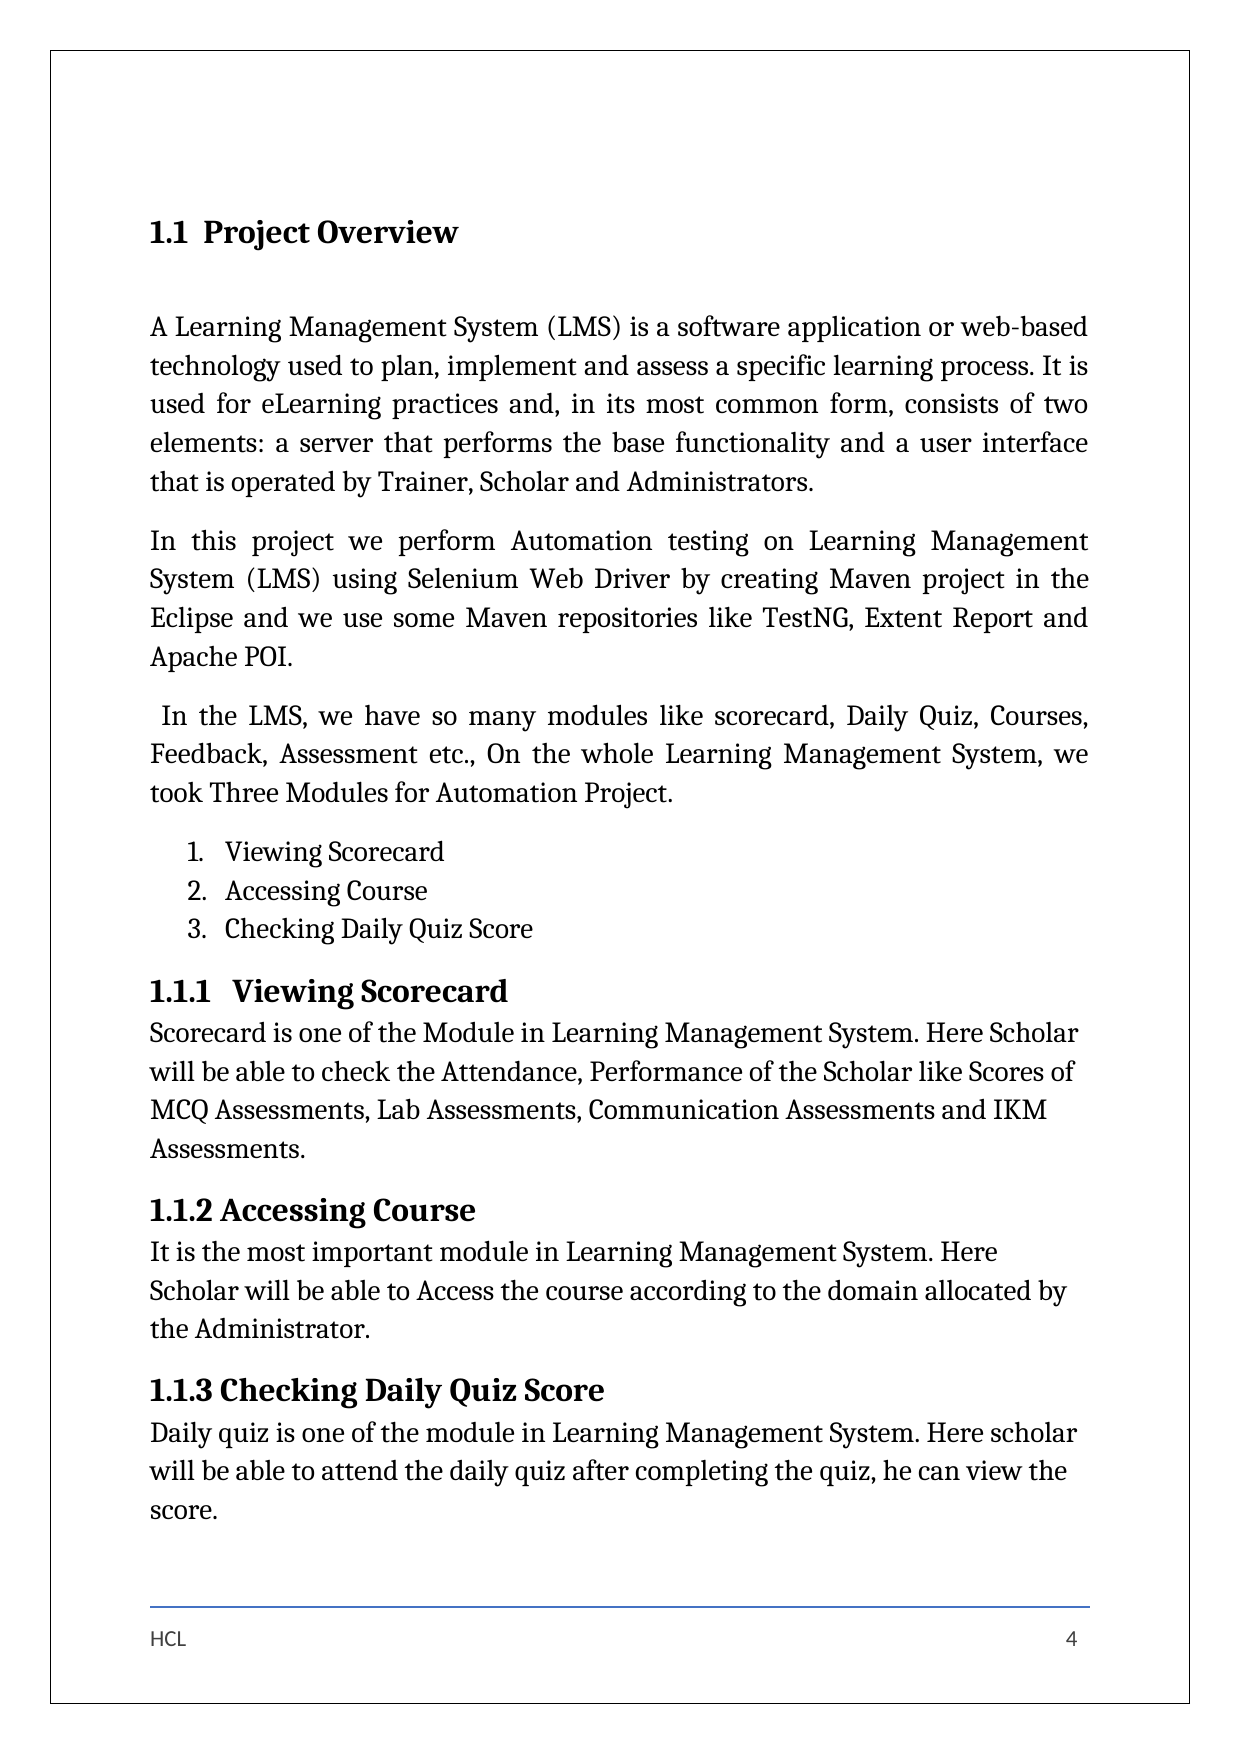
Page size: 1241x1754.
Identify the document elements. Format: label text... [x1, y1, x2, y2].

subtitle 1.1.3 Checking Daily Quiz Score [150, 1372, 1090, 1410]
text Scorecard is one of the Module in Learning Management System. Here Scholar will be able to check the Attendance, Performance of the Scholar like Scores of MCQ Assessments, Lab Assessments, Communication Assessments and IKM Assessments. [150, 1016, 1090, 1165]
subtitle Project Overview [150, 213, 1090, 252]
text It is the most important module in Learning Management System. Here Scholar will be able to Access the course according to the domain allocated by the Administrator. [150, 1235, 1090, 1346]
text In this project we perform Automation testing on Learning Management System (LMS) using Selenium Web Driver by creating Maven project in the Eclipse and we use some Maven repositories like TestNG, Extent Report and Apache POI. [150, 524, 1090, 673]
text A Learning Management System (LMS) is a software application or web-based technology used to plan, implement and assess a specific learning process. It is used for eLearning practices and, in its most common form, consists of two elements: a server that performs the base functionality and a user interface that is operated by Trainer, Scholar and Administrators. [150, 311, 1090, 498]
list Accessing Course [187, 874, 1090, 908]
list Checking Daily Quiz Score [187, 913, 1090, 946]
text In the LMS, we have so many modules like scorecard, Daily Quiz, Courses, Feedback, Assessment etc., On the whole Learning Management System, we took Three Modules for Automation Project. [150, 699, 1090, 810]
subtitle Viewing Scorecard [150, 972, 1090, 1010]
subtitle 1.1.2 Accessing Course [150, 1191, 1090, 1229]
list Viewing Scorecard [187, 836, 1090, 869]
text Daily quiz is one of the module in Learning Management System. Here scholar will be able to attend the daily quiz after completing the quiz, he can view the score. [150, 1416, 1090, 1526]
